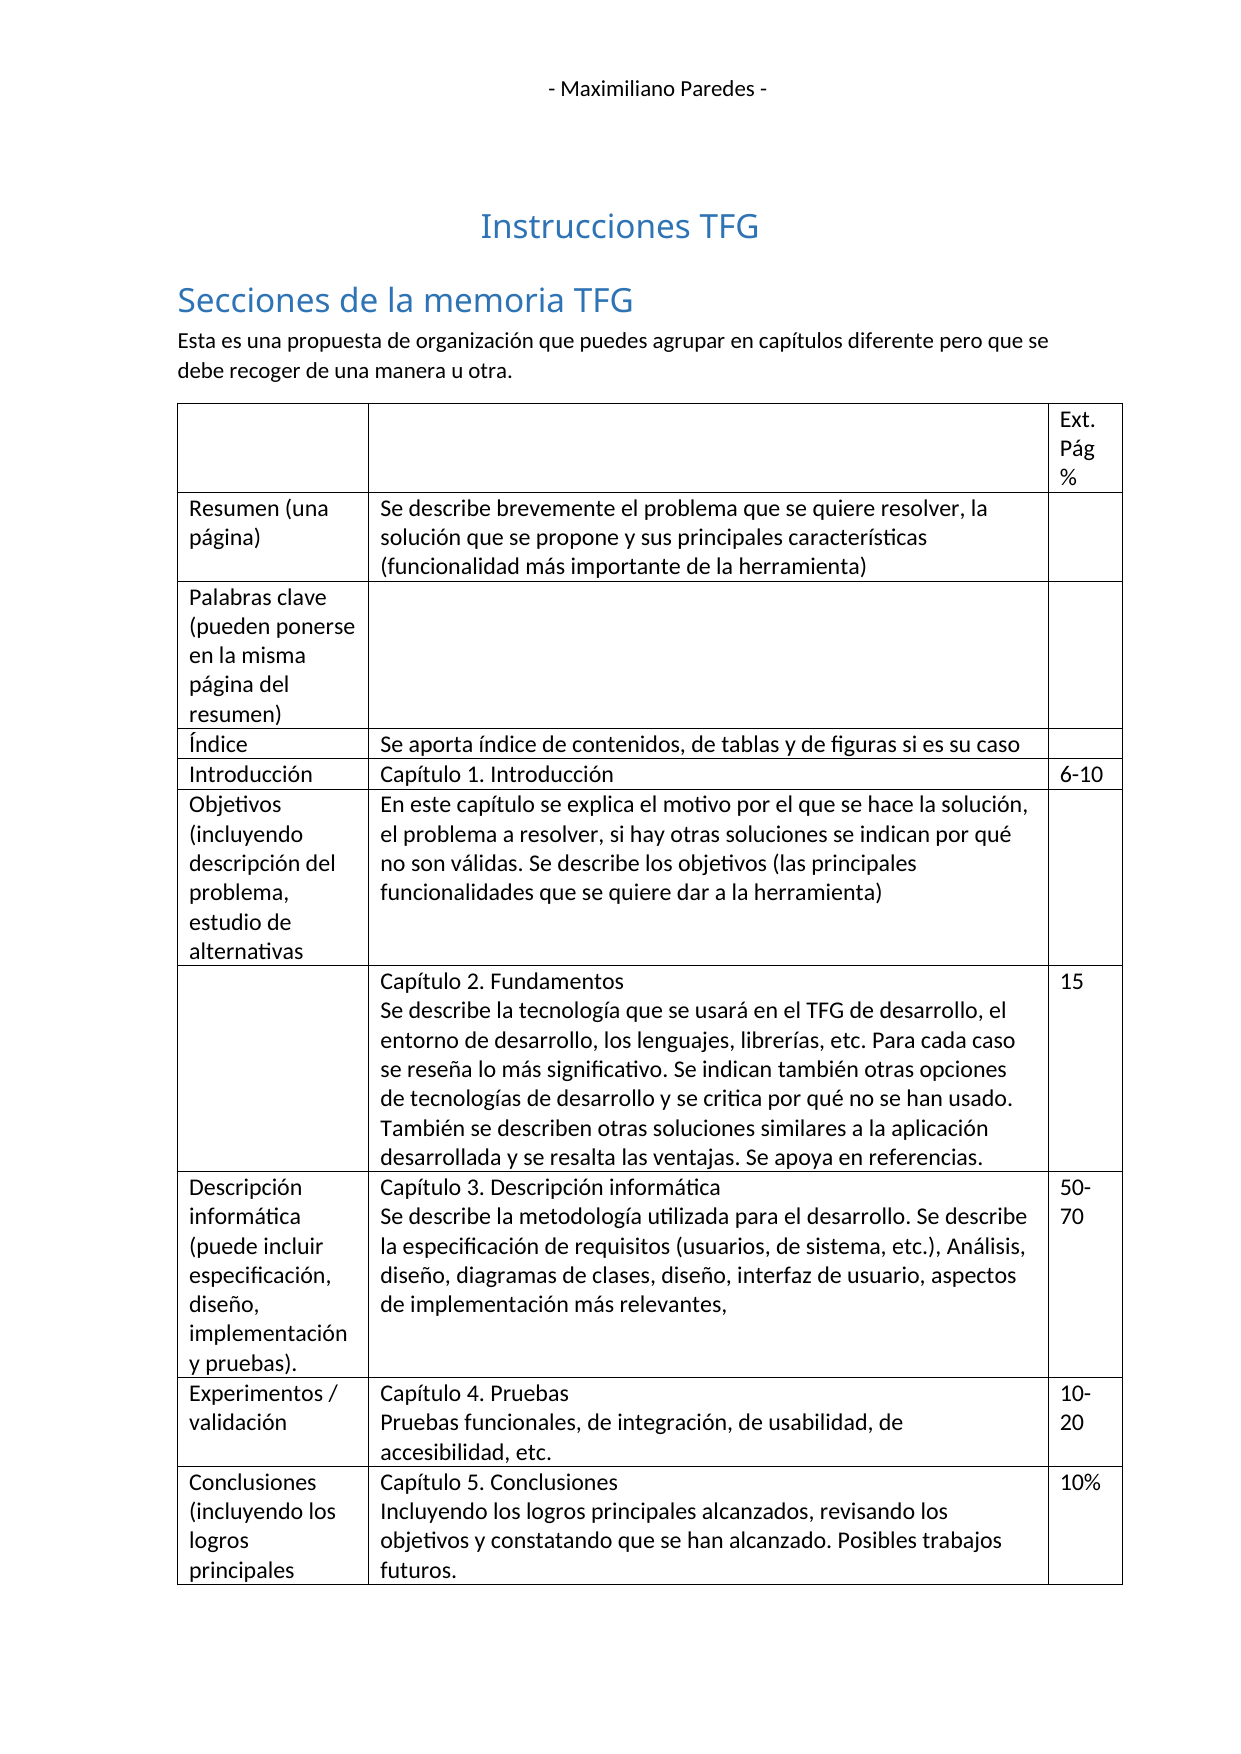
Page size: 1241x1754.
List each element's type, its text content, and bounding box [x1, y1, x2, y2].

table_cell 10% [1049, 1467, 1122, 1584]
table_cell Introducción [178, 759, 368, 788]
table_cell [1049, 790, 1122, 965]
table_cell [369, 582, 1048, 728]
table_cell Se describe brevemente el problema que se quiere resolver, la solución que se propone y sus principales características (funcionalidad más importante de la herramienta) [369, 493, 1048, 581]
table_cell 50-70 [1049, 1172, 1122, 1377]
table_cell Capítulo 3. Descripción informática Se describe la metodología utilizada para el desarrollo. Se describe la especificación de requisitos (usuarios, de sistema, etc.), Análisis, diseño, diagramas de clases, diseño, interfaz de usuario, aspectos de implementación más relevantes, [369, 1172, 1048, 1377]
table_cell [178, 1467, 368, 1584]
table_cell Experimentos / validación [178, 1378, 368, 1466]
table_header Ext. Pág% [1049, 404, 1122, 492]
table_header [369, 404, 1048, 492]
subtitle Instrucciones TFG [177, 203, 1063, 248]
table_cell [1049, 729, 1122, 758]
table_cell [1049, 493, 1122, 581]
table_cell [369, 1467, 1048, 1584]
table_cell [178, 966, 368, 1171]
table_cell 6-10 [1049, 759, 1122, 788]
table_cell Índice [178, 729, 368, 758]
table_cell Capítulo 1. Introducción [369, 759, 1048, 788]
table_header [178, 404, 368, 492]
table_cell Capítulo 4. Pruebas Pruebas funcionales, de integración, de usabilidad, de accesibilidad, etc. [369, 1378, 1048, 1466]
table_cell Capítulo 2. Fundamentos Se describe la tecnología que se usará en el TFG de desarrollo, el entorno de desarrollo, los lenguajes, librerías, etc. Para cada caso se reseña lo más significativo. Se indican también otras opciones de tecnologías de desarrollo y se critica por qué no se han usado. También se describen otras soluciones similares a la aplicación desarrollada y se resalta las ventajas. Se apoya en referencias. [369, 966, 1048, 1171]
table_cell Palabras clave (pueden ponerse en la misma página del resumen) [178, 582, 368, 728]
table_cell Objetivos (incluyendo descripción del problema, estudio de alternativas [178, 790, 368, 965]
table_cell Se aporta índice de contenidos, de tablas y de figuras si es su caso [369, 729, 1048, 758]
table_cell Resumen (una página) [178, 493, 368, 581]
table_cell 10-20 [1049, 1378, 1122, 1466]
table_cell En este capítulo se explica el motivo por el que se hace la solución, el problema a resolver, si hay otras soluciones se indican por qué no son válidas. Se describe los objetivos (las principales funcionalidades que se quiere dar a la herramienta) [369, 790, 1048, 965]
table_cell Descripción informática (puede incluir especificación, diseño, implementación y pruebas). [178, 1172, 368, 1377]
table_cell 15 [1049, 966, 1122, 1171]
subtitle Secciones de la memoria TFG [177, 277, 1063, 322]
text Esta es una propuesta de organización que puedes agrupar en capítulos diferente pero que se debe recoger de una manera u otra. [177, 326, 1063, 384]
table_cell [1049, 582, 1122, 728]
